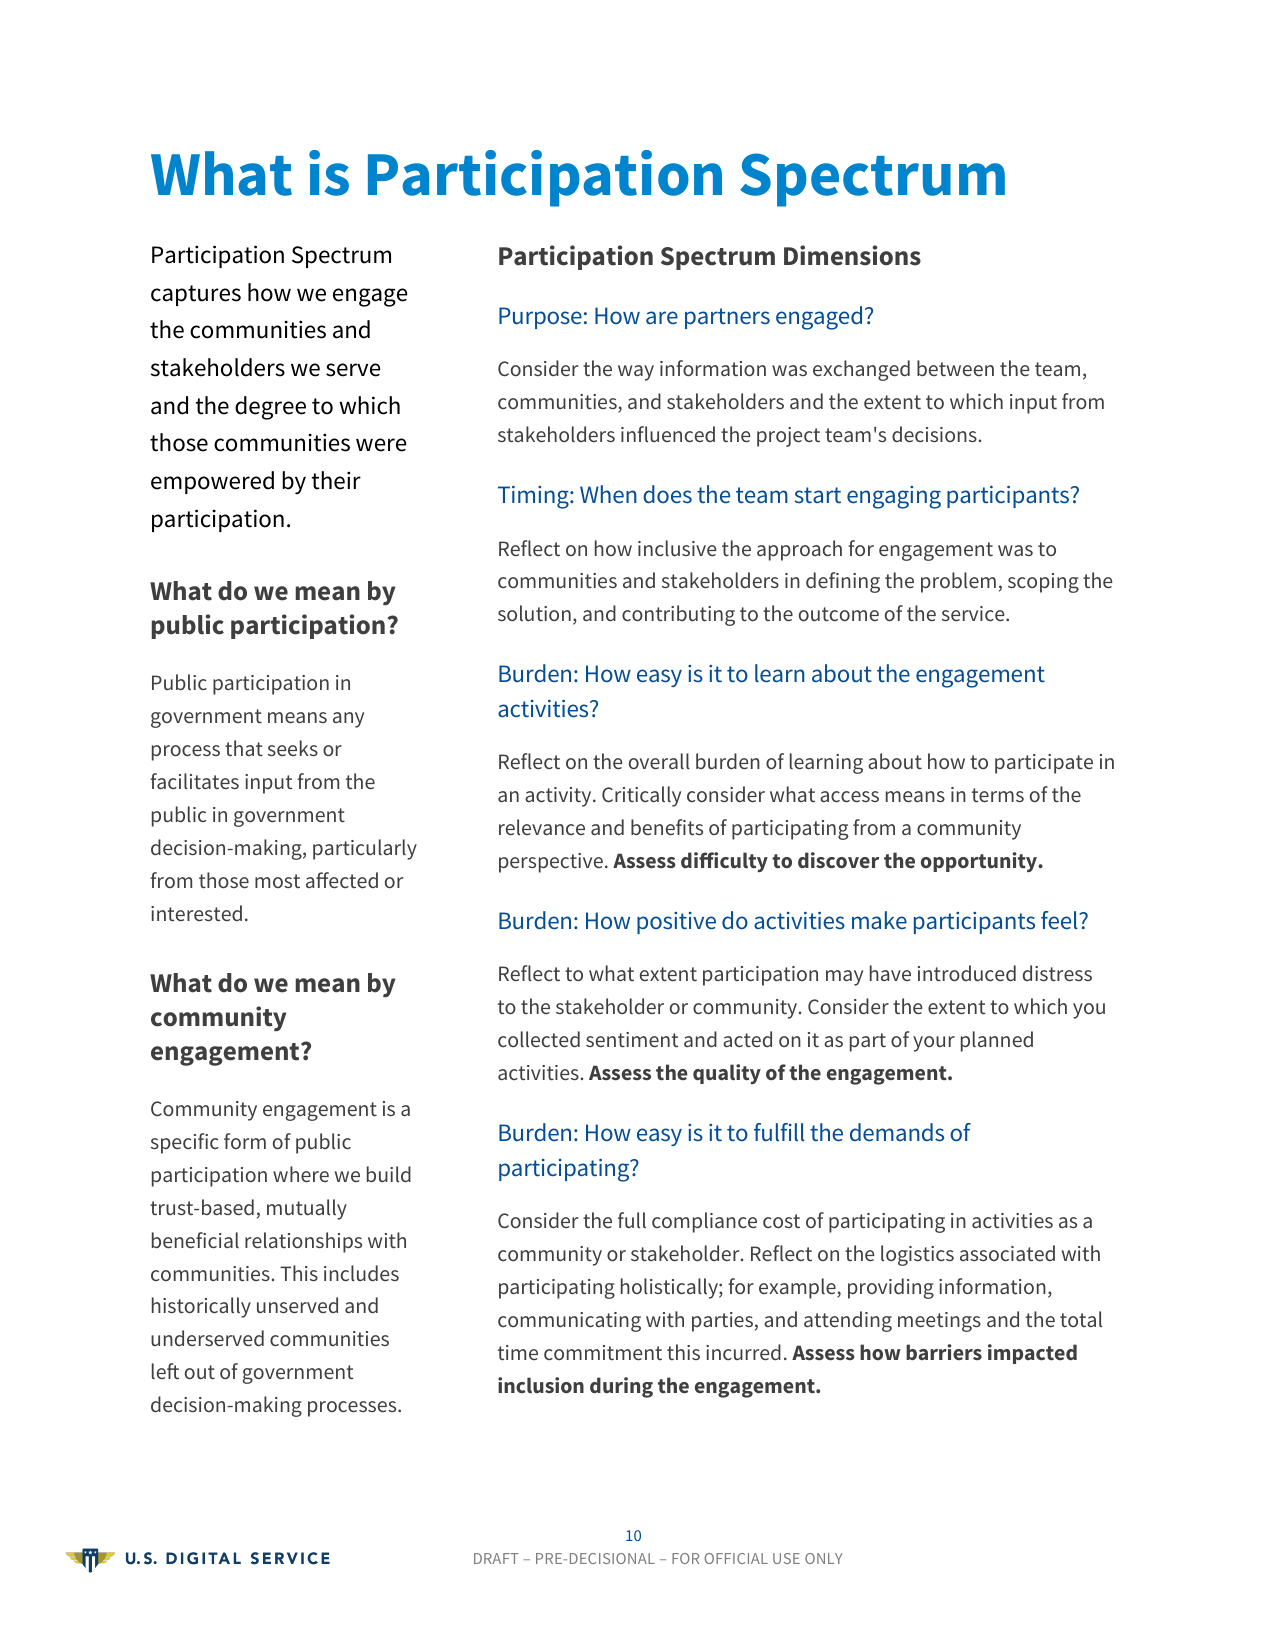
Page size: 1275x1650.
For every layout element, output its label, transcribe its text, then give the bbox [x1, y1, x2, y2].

subtitle Burden: How positive do activities make participants feel? [497, 905, 1116, 936]
text Public participation in government means any process that seeks or facilitates input from the public in government decision-making, particularly from those most affected or interested. [150, 669, 422, 927]
text Reflect to what extent participation may have introduced distress to the stakeholder or community. Consider the extent to which you collected sentiment and acted on it as part of your planned activities. Assess the quality of the engagement. [497, 960, 1116, 1087]
subtitle What do we mean by community engagement? [150, 966, 422, 1068]
text Participation Spectrum captures how we engage the communities and stakeholders we serve and the degree to which those communities were empowered by their participation. [150, 239, 422, 534]
text Reflect on the overall burden of learning about how to participate in an activity. Critically consider what access means in terms of the relevance and benefits of participating from a community perspective. Assess difficulty to discover the opportunity. [497, 748, 1116, 874]
title What is Participation Spectrum [150, 139, 1116, 209]
subtitle Burden: How easy is it to fulfill the demands of participating? [497, 1117, 1116, 1183]
text Consider the full compliance cost of participating in activities as a community or stakeholder. Reflect on the logistics associated with participating holistically; for example, providing information, communicating with parties, and attending meetings and the total time commitment this incurred. Assess how barriers impacted inclusion during the engagement. [497, 1207, 1116, 1399]
subtitle What do we mean by public participation? [150, 574, 422, 642]
subtitle Timing: When does the team start engaging participants? [497, 479, 1116, 511]
text Consider the way information was exchanged between the team, communities, and stakeholders and the extent to which input from stakeholders influenced the project team's decisions. [497, 355, 1116, 449]
subtitle Participation Spectrum Dimensions [497, 239, 1116, 273]
picture [63, 1544, 332, 1575]
text Community engagement is a specific form of public participation where we build trust-based, mutually beneficial relationships with communities. This includes historically unserved and underserved communities left out of government decision-making processes. [150, 1095, 422, 1419]
text Reflect on how inclusive the approach for engagement was to communities and stakeholders in defining the problem, scoping the solution, and contributing to the outcome of the service. [497, 534, 1116, 628]
subtitle Burden: How easy is it to learn about the engagement activities? [497, 658, 1116, 724]
subtitle Purpose: How are partners engaged? [497, 300, 1116, 331]
